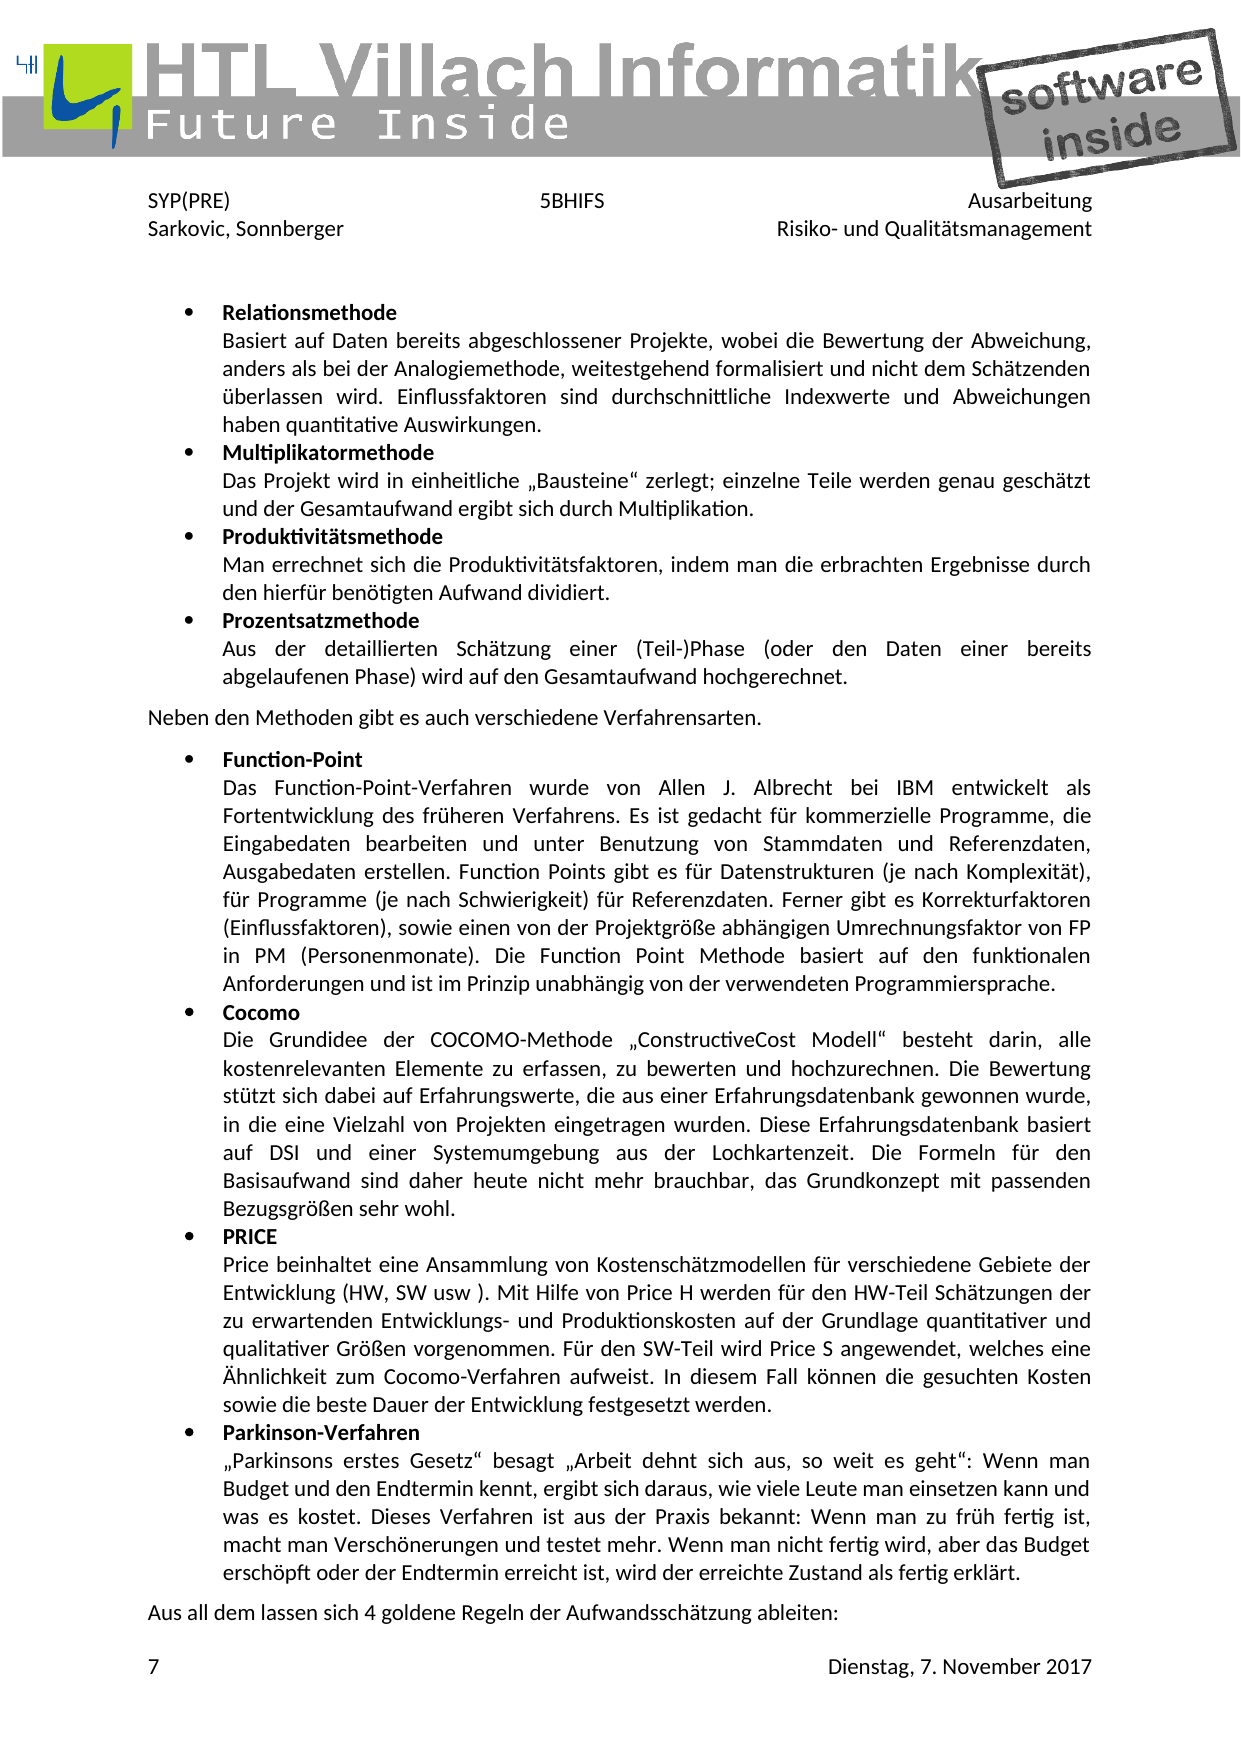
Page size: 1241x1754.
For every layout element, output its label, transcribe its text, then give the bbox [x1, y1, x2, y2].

picture [1, 25, 1241, 196]
list Relationsmethode Basiert auf Daten bereits abgeschlossener Projekte, wobei die Bewertung der Abweichung, anders als bei der Analogiemethode, weitestgehend formalisiert und nicht dem Schätzenden überlassen wird. Einflussfaktoren sind durchschnittliche Indexwerte und Abweichungen haben quantitative Auswirkungen. [185, 298, 1093, 438]
list Cocomo Die Grundidee der COCOMO-Methode „ConstructiveCost Modell“ besteht darin, alle kostenrelevanten Elemente zu erfassen, zu bewerten und hochzurechnen. Die Bewertung stützt sich dabei auf Erfahrungswerte, die aus einer Erfahrungsdatenbank gewonnen wurde, in die eine Vielzahl von Projekten eingetragen wurden. Diese Erfahrungsdatenbank basiert auf DSI und einer Systemumgebung aus der Lochkartenzeit. Die Formeln für den Basisaufwand sind daher heute nicht mehr brauchbar, das Grundkonzept mit passenden Bezugsgrößen sehr wohl. [185, 998, 1093, 1222]
list Function-Point Das Function-Point-Verfahren wurde von Allen J. Albrecht bei IBM entwickelt als Fortentwicklung des früheren Verfahrens. Es ist gedacht für kommerzielle Programme, die Eingabedaten bearbeiten und unter Benutzung von Stammdaten und Referenzdaten, Ausgabedaten erstellen. Function Points gibt es für Datenstrukturen (je nach Komplexität), für Programme (je nach Schwierigkeit) für Referenzdaten. Ferner gibt es Korrekturfaktoren (Einflussfaktoren), sowie einen von der Projektgröße abhängigen Umrechnungsfaktor von FP in PM (Personenmonate). Die Function Point Methode basiert auf den funktionalen Anforderungen und ist im Prinzip unabhängig von der verwendeten Programmiersprache. [185, 745, 1093, 998]
list Prozentsatzmethode Aus der detaillierten Schätzung einer (Teil-)Phase (oder den Daten einer bereits abgelaufenen Phase) wird auf den Gesamtaufwand hochgerechnet. [185, 606, 1093, 690]
list PRICE Price beinhaltet eine Ansammlung von Kostenschätzmodellen für verschiedene Gebiete der Entwicklung (HW, SW usw ). Mit Hilfe von Price H werden für den HW-Teil Schätzungen der zu erwartenden Entwicklungs- und Produktionskosten auf der Grundlage quantitativer und qualitativer Größen vorgenommen. Für den SW-Teil wird Price S angewendet, welches eine Ähnlichkeit zum Cocomo-Verfahren aufweist. In diesem Fall können die gesuchten Kosten sowie die beste Dauer der Entwicklung festgesetzt werden. [185, 1222, 1093, 1418]
list Multiplikatormethode Das Projekt wird in einheitliche „Bausteine“ zerlegt; einzelne Teile werden genau geschätzt und der Gesamtaufwand ergibt sich durch Multiplikation. [185, 438, 1093, 522]
list Produktivitätsmethode Man errechnet sich die Produktivitätsfaktoren, indem man die erbrachten Ergebnisse durch den hierfür benötigten Aufwand dividiert. [185, 522, 1093, 606]
list Parkinson-Verfahren „Parkinsons erstes Gesetz“ besagt „Arbeit dehnt sich aus, so weit es geht“: Wenn man Budget und den Endtermin kennt, ergibt sich daraus, wie viele Leute man einsetzen kann und was es kostet. Dieses Verfahren ist aus der Praxis bekannt: Wenn man zu früh fertig ist, macht man Verschönerungen und testet mehr. Wenn man nicht fertig wird, aber das Budget erschöpft oder der Endtermin erreicht ist, wird der erreichte Zustand als fertig erklärt. [185, 1418, 1093, 1586]
text Aus all dem lassen sich 4 goldene Regeln der Aufwandsschätzung ableiten: [148, 1598, 1093, 1627]
text Neben den Methoden gibt es auch verschiedene Verfahrensarten. [148, 703, 1093, 731]
